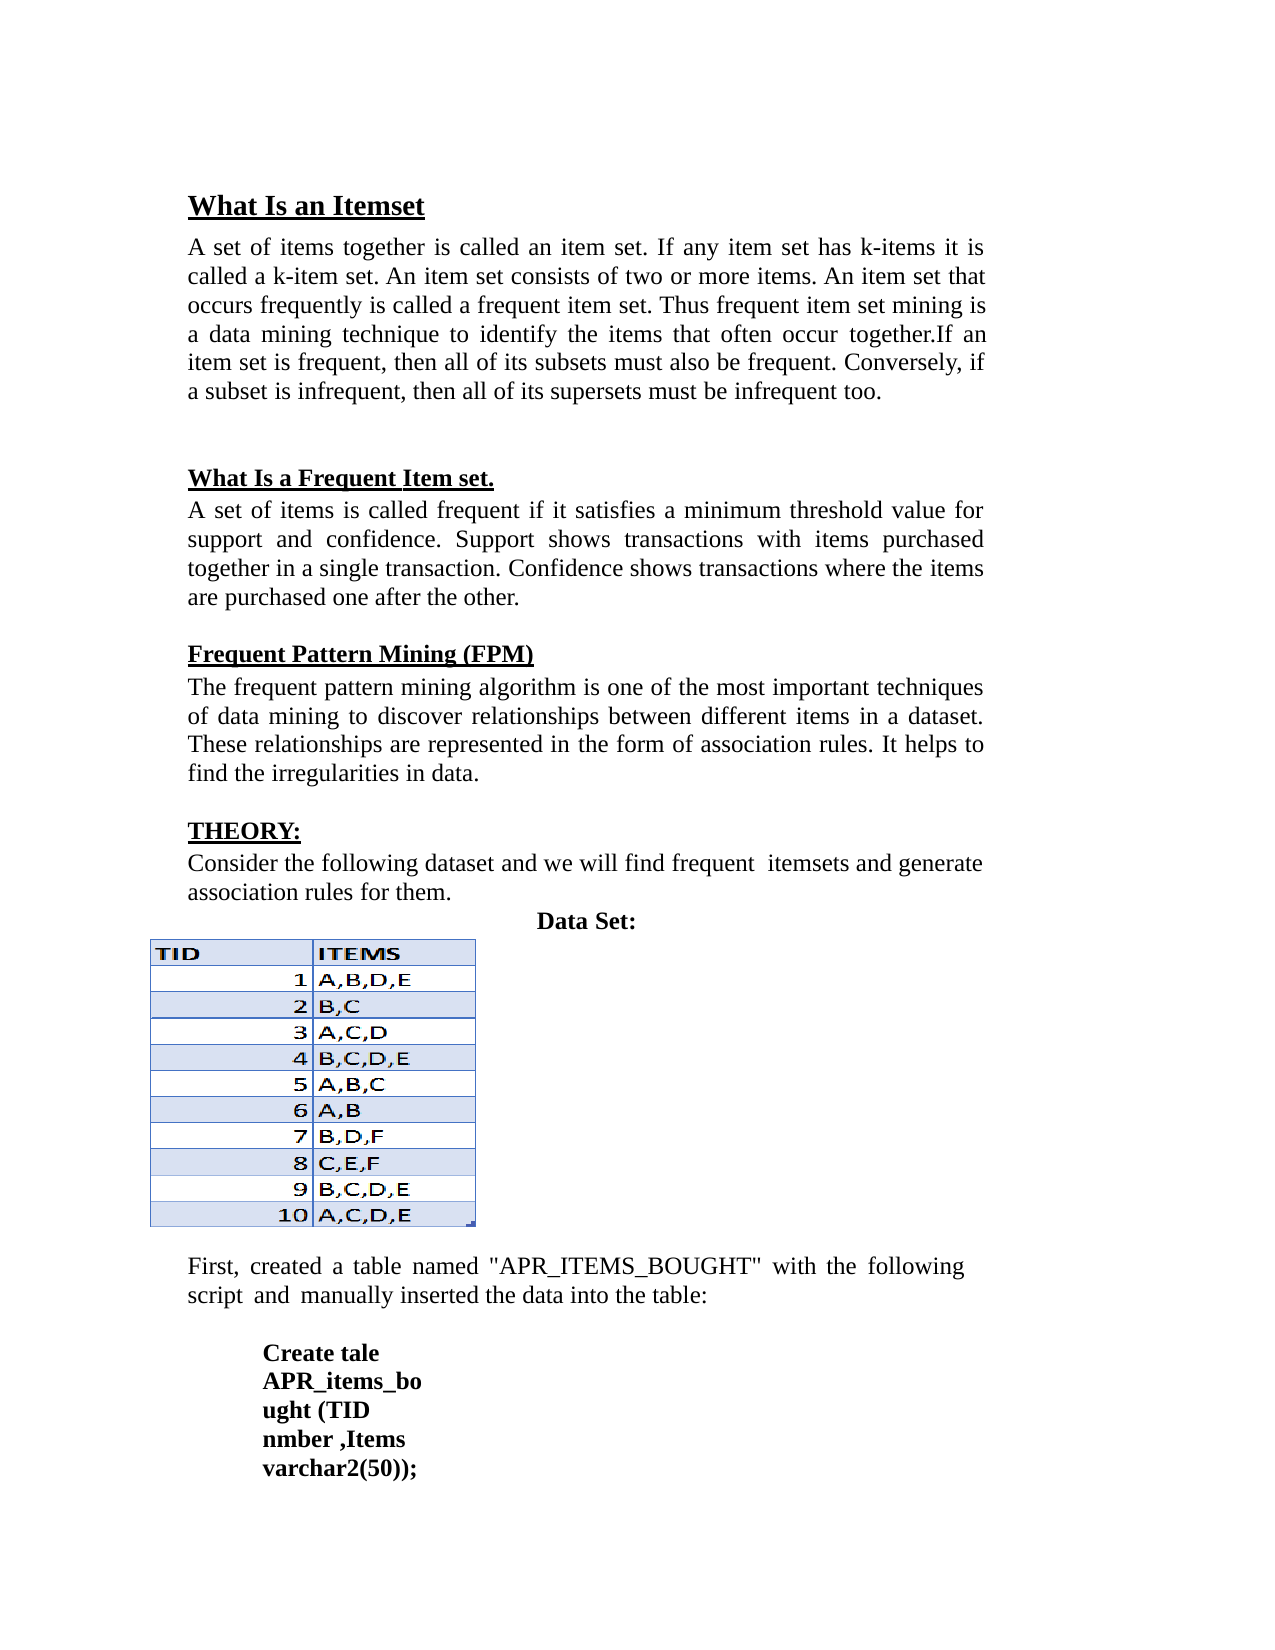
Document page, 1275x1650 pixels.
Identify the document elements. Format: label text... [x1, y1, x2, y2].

text A set of items is called frequent if it satisfies a minimum threshold value for support and confidence. Support shows transactions with items purchased together in a single transaction. Confidence shows transactions where the items are purchased one after the other. [187, 495, 984, 610]
picture [150, 939, 476, 1227]
text First, created a table named "APR_ITEMS_BOUGHT" with the following script and manually inserted the data into the table: [187, 1251, 1015, 1308]
text Frequent Pattern Mining (FPM) [187, 639, 1125, 668]
text THEORY: [187, 816, 1125, 845]
text What Is an Itemset [187, 188, 1125, 221]
text Consider the following dataset and we will find frequent itemsets and generate association rules for them. [187, 848, 984, 906]
text Create tale APR_items_bought (TID nmber ,Items varchar2(50)); [262, 1338, 429, 1481]
text The frequent pattern mining algorithm is one of the most important techniques of data mining to discover relationships between different items in a dataset. These relationships are represented in the form of association rules. It helps to find the irregularities in data. [187, 672, 984, 787]
text A set of items together is called an item set. If any item set has k-items it is called a k-item set. An item set consists of two or more items. An item set that occurs frequently is called a frequent item set. Thus frequent item set mining is a data mining technique to identify the items that often occur together.If an item set is frequent, then all of its subsets must also be frequent. Conversely, if a subset is infrequent, then all of its supersets must be infrequent too. [187, 232, 987, 405]
text Data Set: [190, 906, 983, 935]
text What Is a Frequent Item set. [187, 463, 1125, 492]
